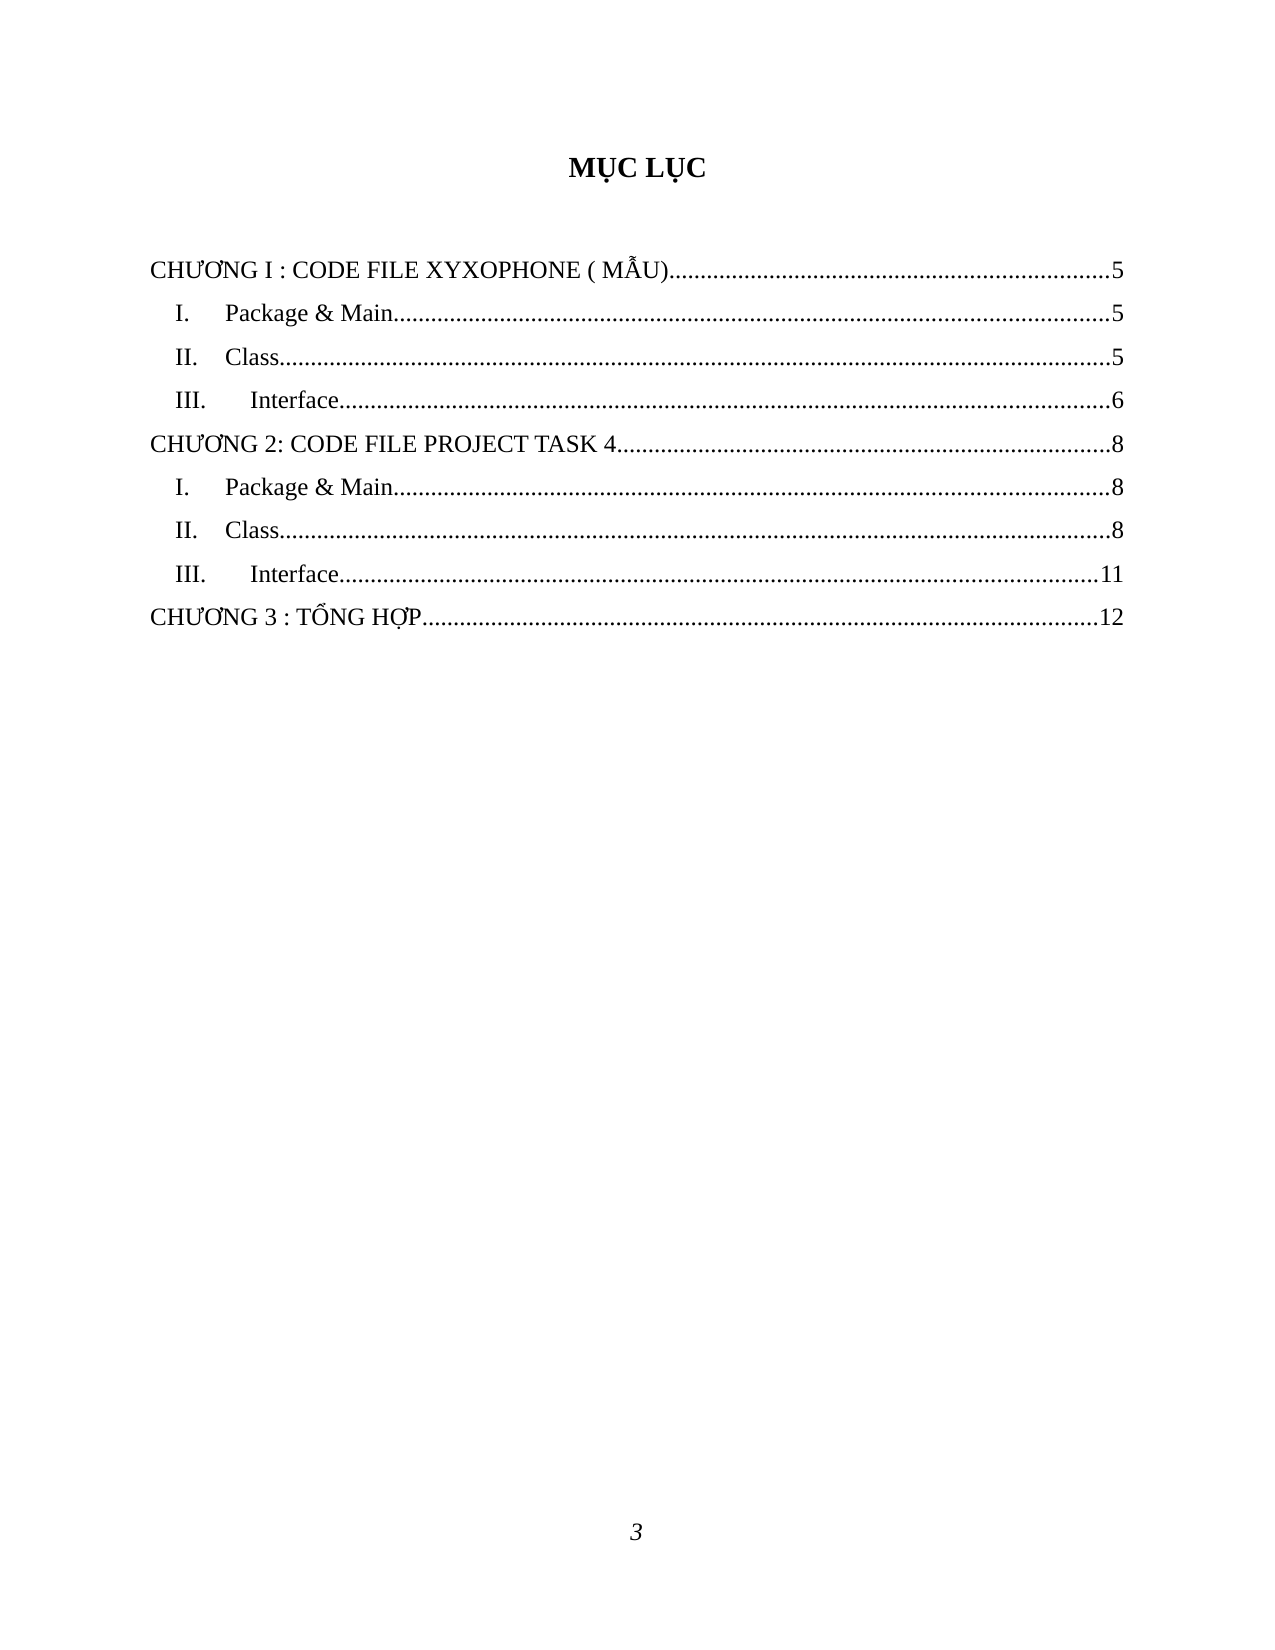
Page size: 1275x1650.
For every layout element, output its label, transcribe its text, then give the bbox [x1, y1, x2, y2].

text CHƯƠNG I : CODE FILE XYXOPHONE ( MẪU) 5 [150, 255, 1125, 284]
text CHƯƠNG 2: CODE FILE PROJECT TASK 4 8 [150, 429, 1125, 457]
text MỤC LỤC [150, 150, 1125, 183]
text I. Package & Main 5 [175, 298, 1125, 327]
text II. Class 8 [175, 516, 1125, 544]
text CHƯƠNG 3 : TỔNG HỢP 12 [150, 602, 1125, 631]
text III. Interface 6 [175, 385, 1125, 414]
text II. Class 5 [175, 342, 1125, 371]
text III. Interface 11 [175, 559, 1125, 588]
text I. Package & Main 8 [175, 472, 1125, 501]
